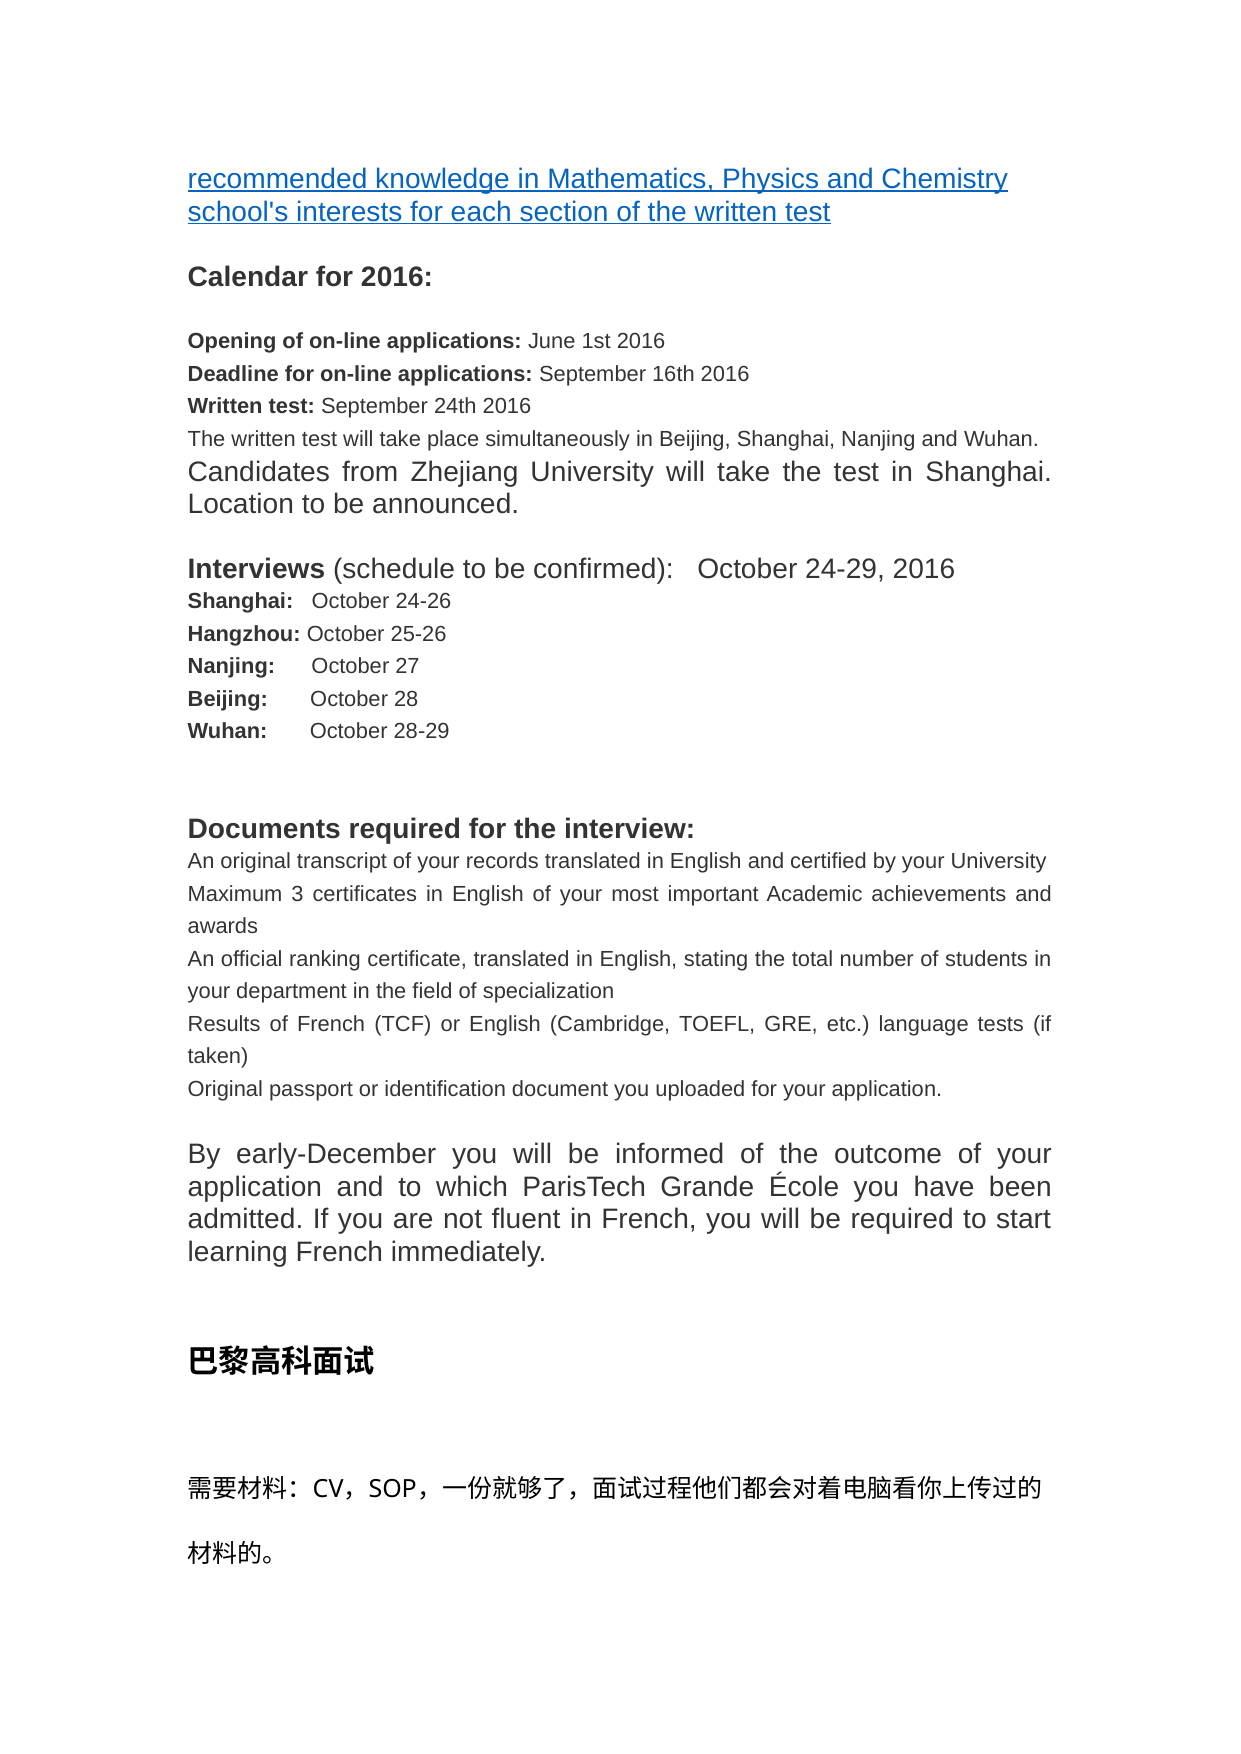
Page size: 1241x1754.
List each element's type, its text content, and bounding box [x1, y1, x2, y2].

text Results of French (TCF) or English (Cambridge, TOEFL, GRE, etc.) language tests (if taken) [187, 1007, 1053, 1072]
text The written test will take place simultaneously in Beijing, Shanghai, Nanjing and Wuhan. [187, 422, 1053, 454]
text Nanjing: October 27 [187, 649, 1053, 682]
text An official ranking certificate, translated in English, stating the total number of students in your department in the field of specialization [187, 942, 1053, 1007]
text An original transcript of your records translated in English and certified by your University [187, 844, 1053, 877]
text Documents required for the interview: [187, 747, 1053, 844]
text By early-December you will be informed of the outcome of your application and to which ParisTech Grande École you have been admitted. If you are not fluent in French, you will be required to start learning French immediately. [187, 1104, 1053, 1267]
subtitle 巴黎高科面试 [187, 1327, 1053, 1392]
text Calendar for 2016: [187, 259, 1053, 324]
text Interviews (schedule to be confirmed): October 24-29, 2016 [187, 519, 1053, 584]
text Hangzhou: October 25-26 [187, 617, 1053, 649]
text 需要材料：CV，SOP，一份就够了，面试过程他们都会对着电脑看你上传过的材料的。 [187, 1454, 1053, 1584]
text Opening of on-line applications: June 1st 2016 [187, 324, 1053, 357]
text recommended knowledge in Mathematics, Physics and Chemistry [187, 162, 1053, 194]
text Shanghai: October 24-26 [187, 584, 1053, 617]
text school's interests for each section of the written test [187, 194, 1053, 227]
text Written test: September 24th 2016 [187, 389, 1053, 422]
text Original passport or identification document you uploaded for your application. [187, 1072, 1053, 1104]
text Beijing: October 28 [187, 682, 1053, 714]
text Candidates from Zhejiang University will take the test in Shanghai. Location to be announced. [187, 454, 1053, 519]
text Wuhan: October 28-29 [187, 714, 1053, 747]
text Deadline for on-line applications: September 16th 2016 [187, 357, 1053, 389]
text Maximum 3 certificates in English of your most important Academic achievements and awards [187, 877, 1053, 942]
